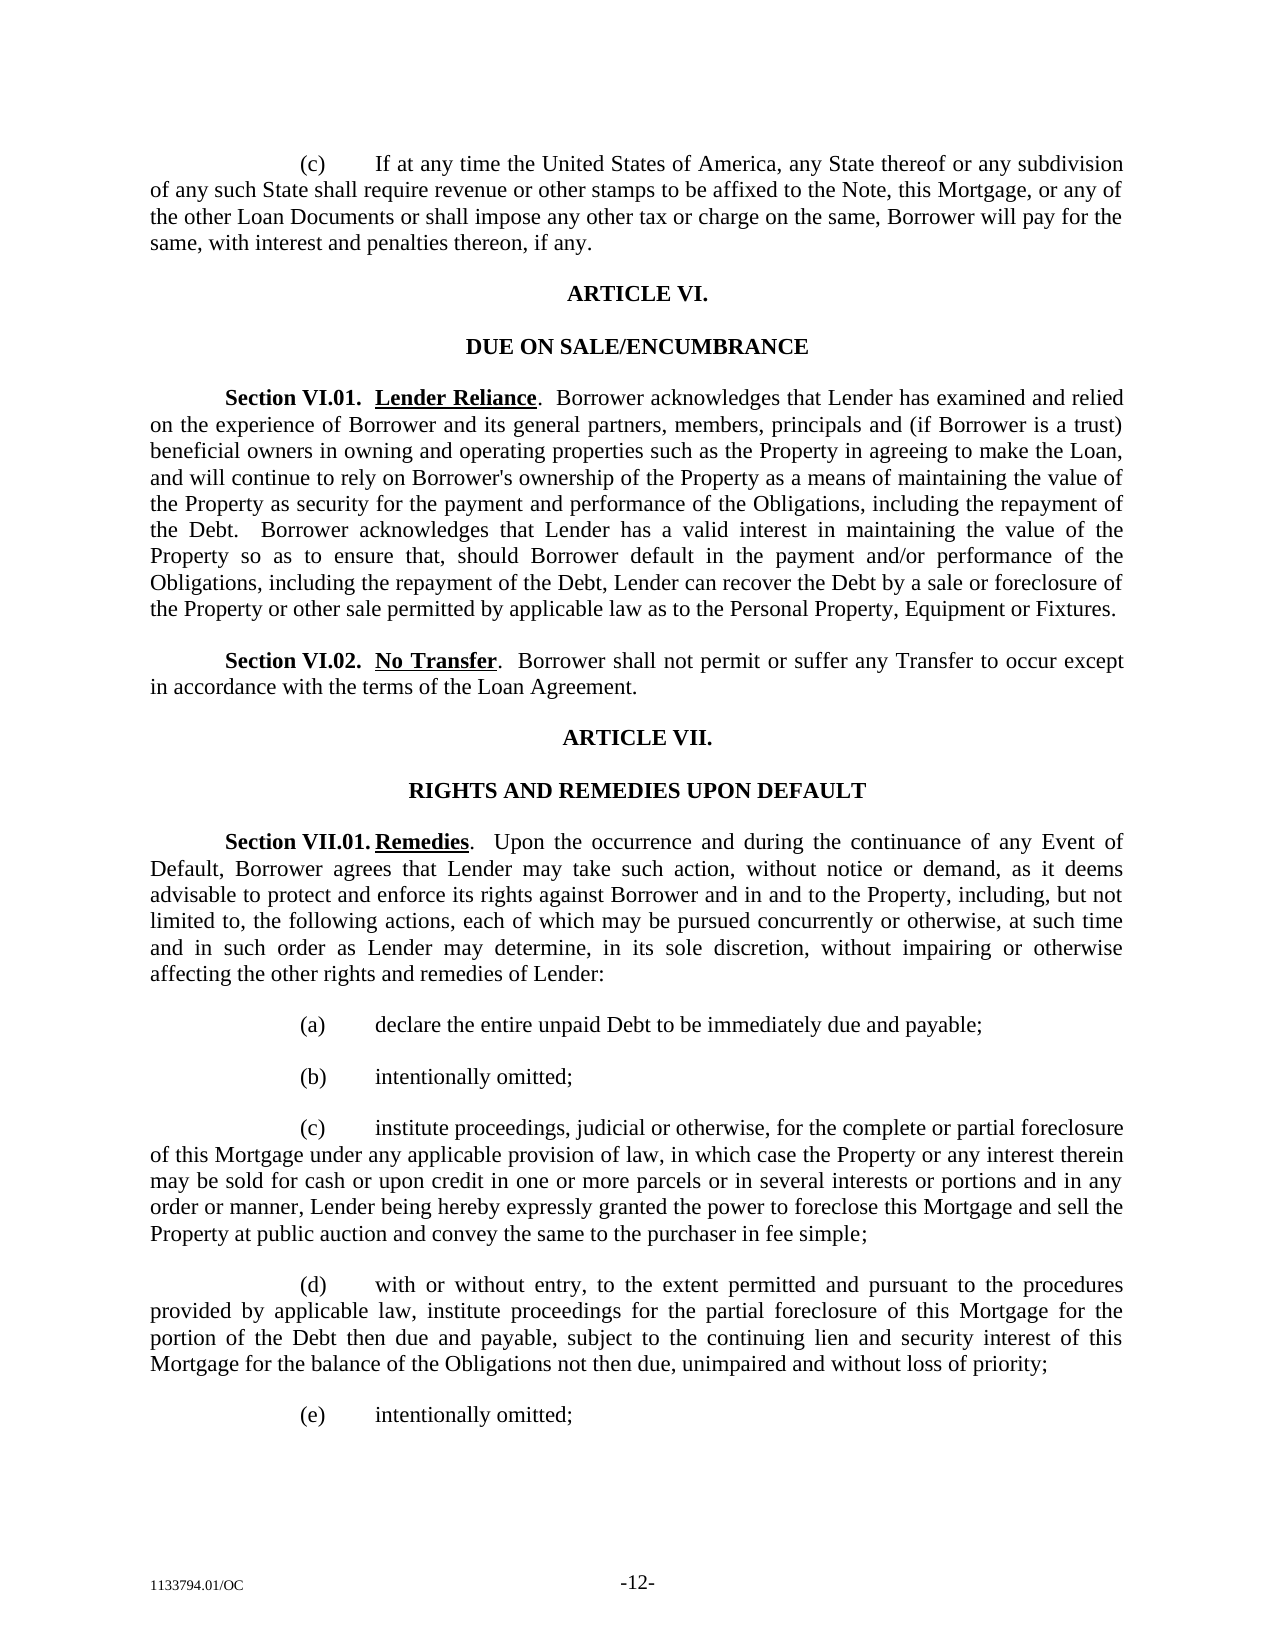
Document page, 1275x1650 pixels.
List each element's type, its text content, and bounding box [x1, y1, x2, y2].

subtitle with or without entry, to the extent permitted and pursuant to the procedures provided by applicable law, institute proceedings for the partial foreclosure of this Mortgage for the portion of the Debt then due and payable, subject to the continuing lien and security interest of this Mortgage for the balance of the Obligations not then due, unimpaired and without loss of priority; [150, 1271, 1125, 1376]
subtitle Lender Reliance. Borrower acknowledges that Lender has examined and relied on the experience of Borrower and its general partners, members, principals and (if Borrower is a trust) beneficial owners in owning and operating properties such as the Property in agreeing to make the Loan, and will continue to rely on Borrower's ownership of the Property as a means of maintaining the value of the Property as security for the payment and performance of the Obligations, including the repayment of the Debt. Borrower acknowledges that Lender has a valid interest in maintaining the value of the Property so as to ensure that, should Borrower default in the payment and/or performance of the Obligations, including the repayment of the Debt, Lender can recover the Debt by a sale or foreclosure of the Property or other sale permitted by applicable law as to the Personal Property, Equipment or Fixtures. [150, 384, 1125, 622]
subtitle intentionally omitted; [150, 1401, 1125, 1428]
subtitle institute proceedings, judicial or otherwise, for the complete or partial foreclosure of this Mortgage under any applicable provision of law, in which case the Property or any interest therein may be sold for cash or upon credit in one or more parcels or in several interests or portions and in any order or manner, Lender being hereby expressly granted the power to foreclose this Mortgage and sell the Property at public auction and convey the same to the purchaser in fee simple; [150, 1114, 1125, 1246]
subtitle RIGHTS AND REMEDIES UPON DEFAULT [150, 724, 1125, 803]
subtitle declare the entire unpaid Debt to be immediately due and payable; [150, 1012, 1125, 1038]
subtitle If at any time the United States of America, any State thereof or any subdivision of any such State shall require revenue or other stamps to be affixed to the Note, this Mortgage, or any of the other Loan Documents or shall impose any other tax or charge on the same, Borrower will pay for the same, with interest and penalties thereon, if any. [150, 150, 1125, 255]
subtitle DUE ON SALE/ENCUMBRANCE [150, 280, 1125, 359]
subtitle intentionally omitted; [150, 1063, 1125, 1089]
subtitle Remedies. Upon the occurrence and during the continuance of any Event of Default, Borrower agrees that Lender may take such action, without notice or demand, as it deems advisable to protect and enforce its rights against Borrower and in and to the Property, including, but not limited to, the following actions, each of which may be pursued concurrently or otherwise, at such time and in such order as Lender may determine, in its sole discretion, without impairing or otherwise affecting the other rights and remedies of Lender: [150, 828, 1125, 987]
subtitle No Transfer. Borrower shall not permit or suffer any Transfer to occur except in accordance with the terms of the Loan Agreement. [150, 647, 1125, 699]
